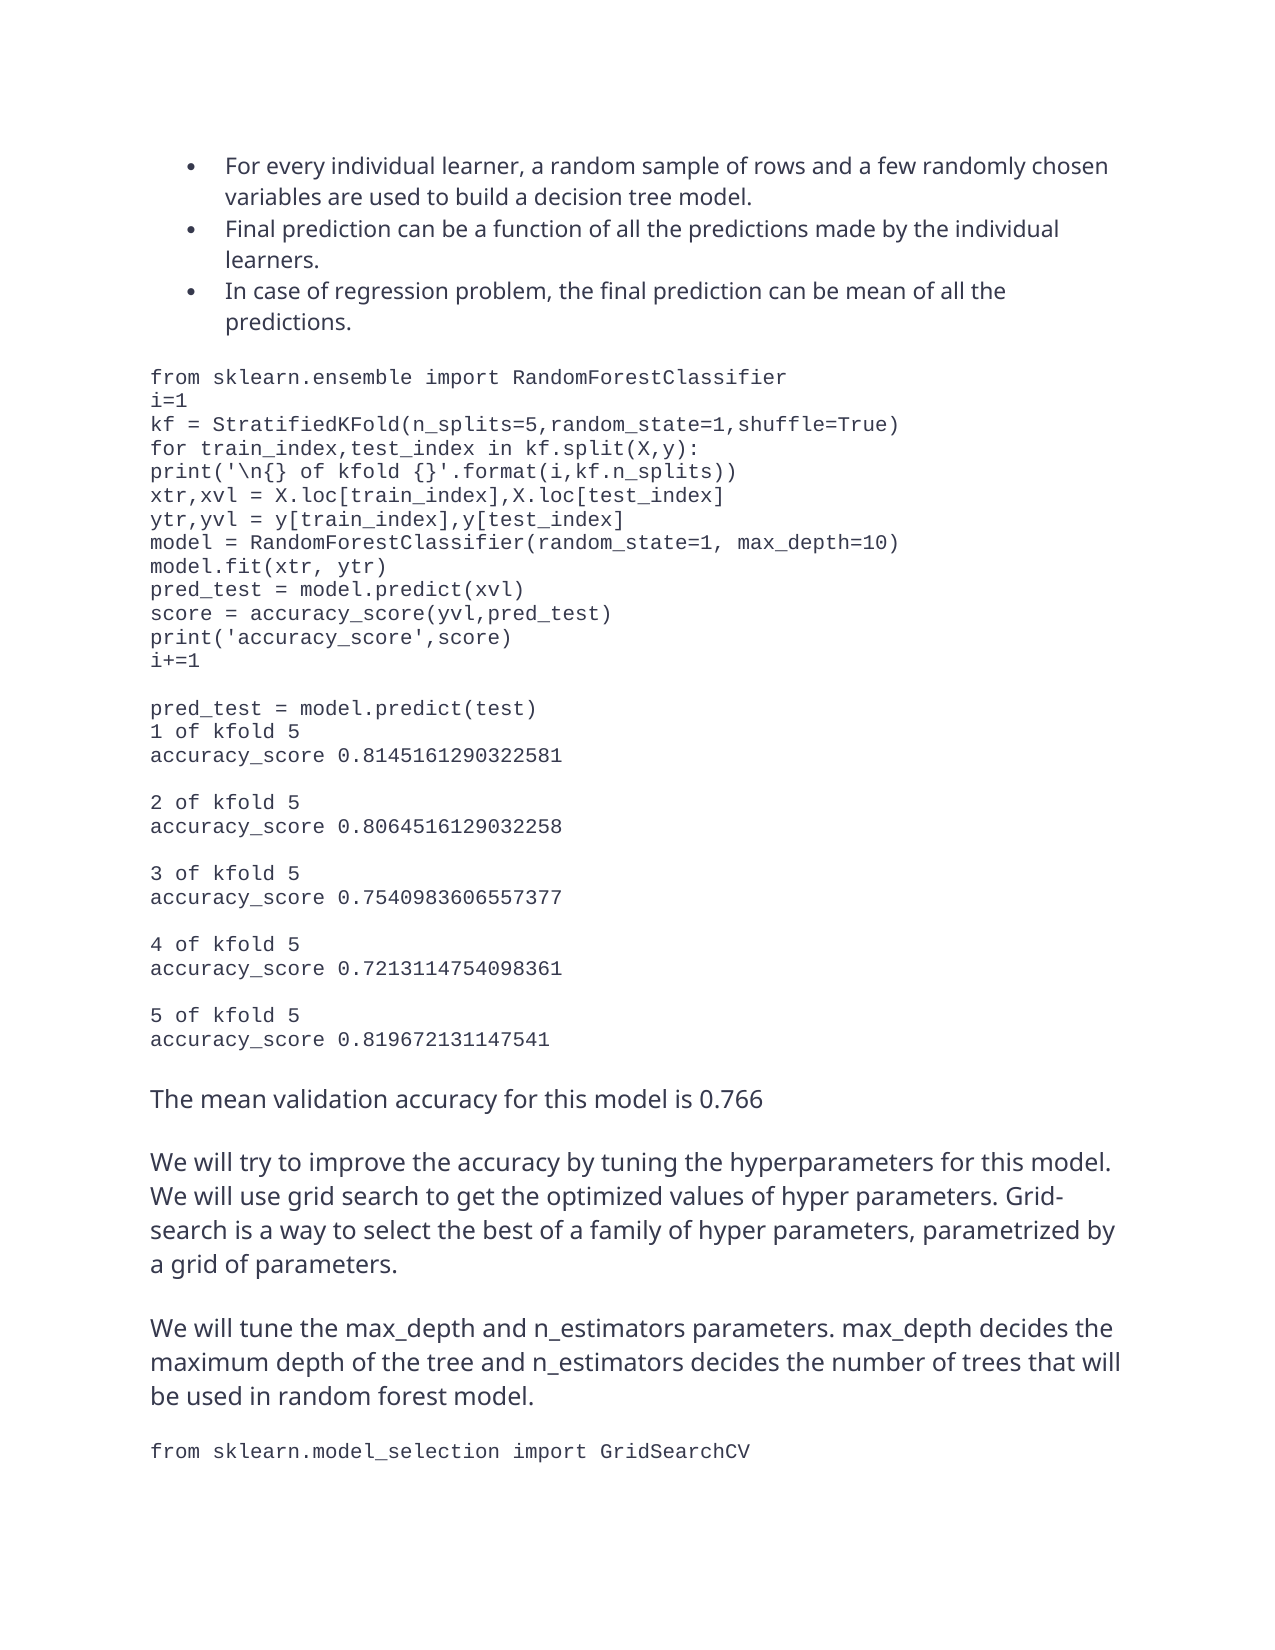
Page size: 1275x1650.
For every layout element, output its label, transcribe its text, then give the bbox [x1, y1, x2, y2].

text accuracy_score 0.7213114754098361 [150, 958, 1125, 981]
text accuracy_score 0.819672131147541 [150, 1029, 1125, 1052]
list Final prediction can be a function of all the predictions made by the individual learners. [187, 212, 1125, 275]
text We will tune the max_depth and n_estimators parameters. max_depth decides the maximum depth of the tree and n_estimators decides the number of trees that will be used in random forest model. [150, 1310, 1125, 1412]
text xtr,xvl = X.loc[train_index],X.loc[test_index] [150, 485, 1125, 508]
text i+=1 [150, 650, 1125, 674]
text model = RandomForestClassifier(random_state=1, max_depth=10) [150, 532, 1125, 556]
text accuracy_score 0.8064516129032258 [150, 816, 1125, 839]
text from sklearn.model_selection import GridSearchCV [150, 1442, 1125, 1465]
text The mean validation accuracy for this model is 0.766 [150, 1082, 1125, 1116]
text 4 of kfold 5 [150, 934, 1125, 958]
text print('accuracy_score',score) [150, 627, 1125, 650]
text kf = StratifiedKFold(n_splits=5,random_state=1,shuffle=True) [150, 414, 1125, 438]
text 1 of kfold 5 [150, 721, 1125, 745]
list In case of regression problem, the final prediction can be mean of all the predictions. [187, 275, 1125, 337]
text print('\n{} of kfold {}'.format(i,kf.n_splits)) [150, 461, 1125, 485]
list For every individual learner, a random sample of rows and a few randomly chosen variables are used to build a decision tree model. [187, 150, 1125, 212]
text model.fit(xtr, ytr) [150, 556, 1125, 579]
text ytr,yvl = y[train_index],y[test_index] [150, 508, 1125, 532]
text i=1 [150, 390, 1125, 414]
text 2 of kfold 5 [150, 792, 1125, 816]
text 5 of kfold 5 [150, 1005, 1125, 1029]
text from sklearn.ensemble import RandomForestClassifier [150, 367, 1125, 390]
text We will try to improve the accuracy by tuning the hyperparameters for this model. We will use grid search to get the optimized values of hyper parameters. Grid-search is a way to select the best of a family of hyper parameters, parametrized by a grid of parameters. [150, 1145, 1125, 1281]
text score = accuracy_score(yvl,pred_test) [150, 603, 1125, 627]
text pred_test = model.predict(xvl) [150, 579, 1125, 603]
text pred_test = model.predict(test) [150, 698, 1125, 721]
text 3 of kfold 5 [150, 863, 1125, 887]
text accuracy_score 0.7540983606557377 [150, 887, 1125, 911]
text accuracy_score 0.8145161290322581 [150, 745, 1125, 769]
text for train_index,test_index in kf.split(X,y): [150, 438, 1125, 461]
